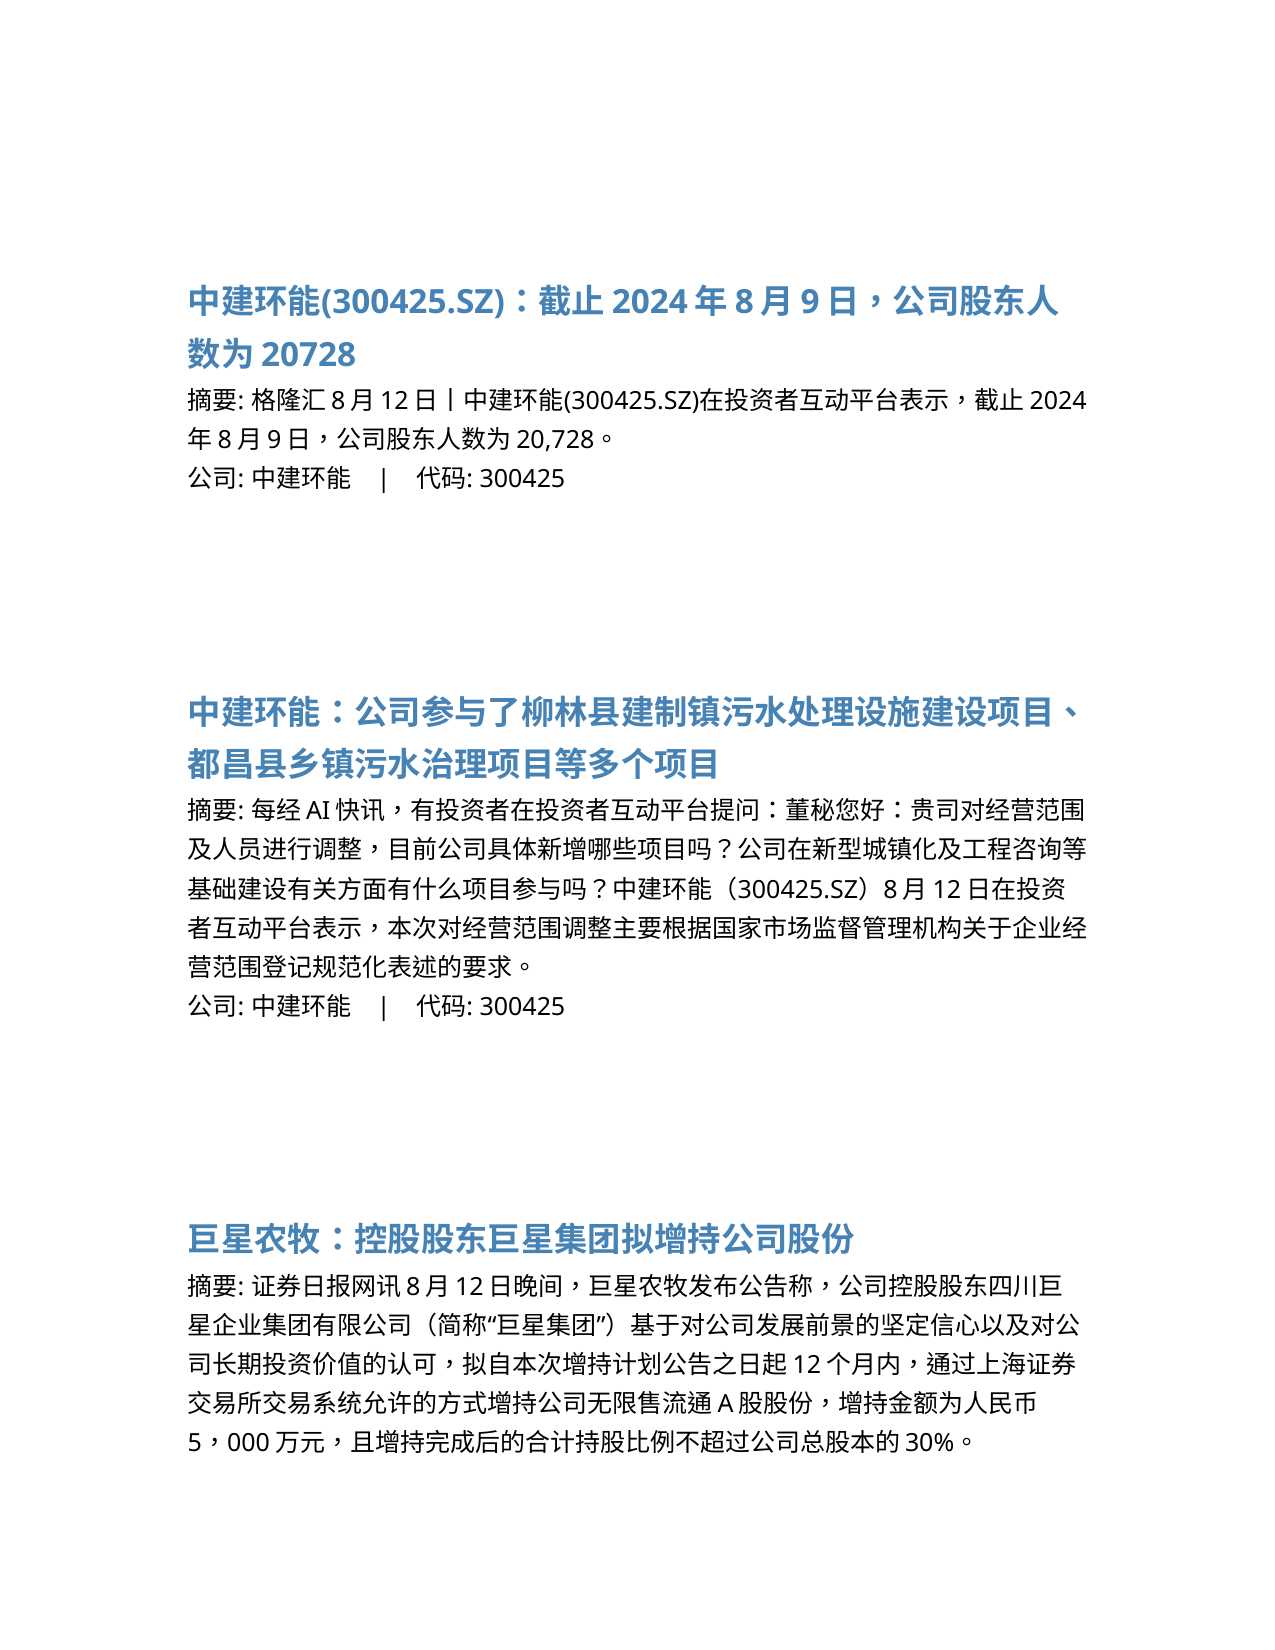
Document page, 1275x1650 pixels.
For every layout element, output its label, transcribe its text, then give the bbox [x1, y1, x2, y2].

subtitle 中建环能(300425.SZ)：截止2024年8月9日，公司股东人数为20728 [187, 278, 1087, 376]
text 摘要: 格隆汇8月12日丨中建环能(300425.SZ)在投资者互动平台表示，截止2024年8月9日，公司股东人数为20,728。 公司: 中建环能 | 代码: 300425 [187, 383, 1087, 534]
subtitle 中建环能：公司参与了柳林县建制镇污水处理设施建设项目、都昌县乡镇污水治理项目等多个项目 [187, 688, 1087, 786]
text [187, 1268, 1087, 1459]
text 摘要: 每经AI快讯，有投资者在投资者互动平台提问：董秘您好：贵司对经营范围及人员进行调整，目前公司具体新增哪些项目吗？公司在新型城镇化及工程咨询等基础建设有关方面有什么项目参与吗？中建环能（300425.SZ）8月12日在投资者互动平台表示，本次对经营范围调整主要根据国家市场监督管理机构关于企业经营范围登记规范化表述的要求。 公司: 中建环能 | 代码: 300425 [187, 793, 1087, 1062]
subtitle 巨星农牧：控股股东巨星集团拟增持公司股份 [187, 1216, 1087, 1262]
